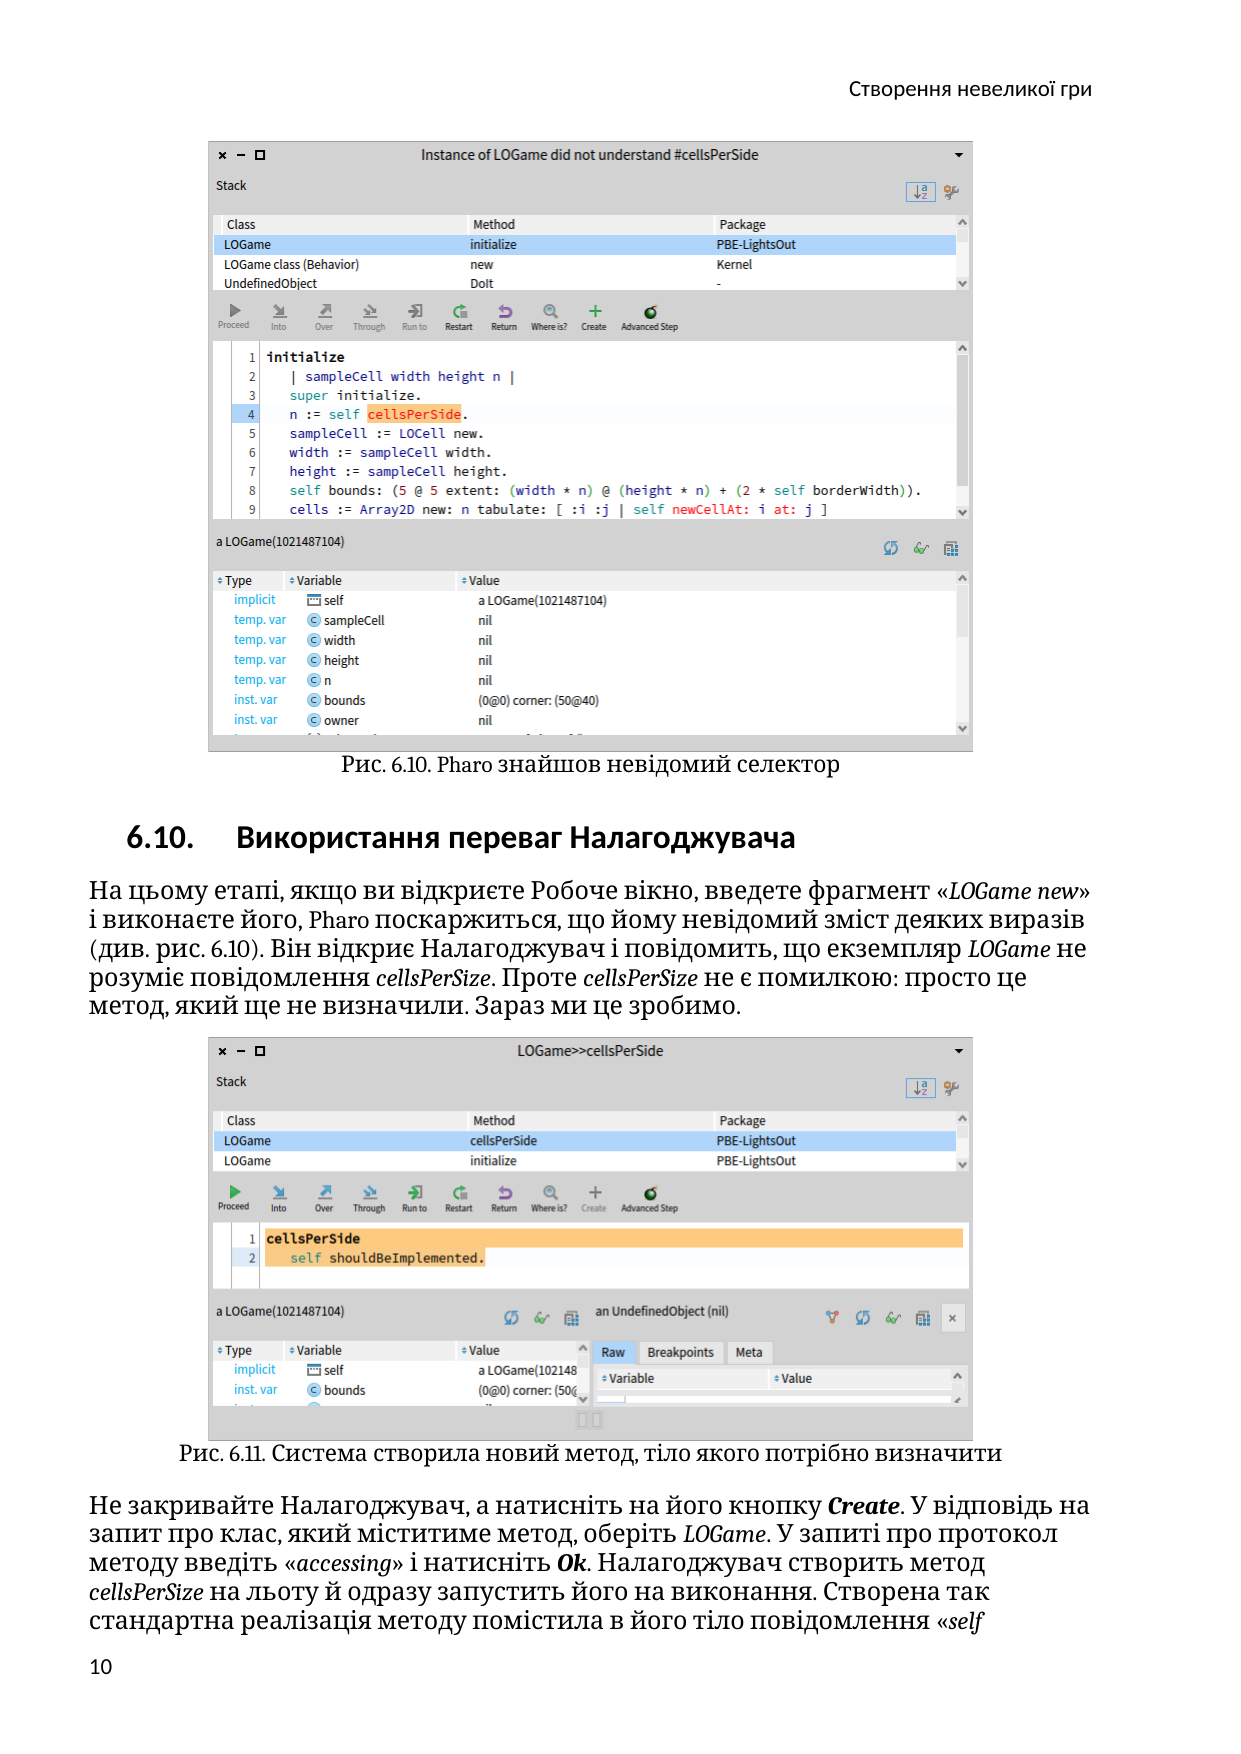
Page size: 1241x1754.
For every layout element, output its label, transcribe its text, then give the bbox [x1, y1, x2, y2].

picture [208, 141, 973, 752]
text На цьому етапі, якщо ви відкриєте Робоче вікно, введете фрагмент «LOGame new» і виконаєте його, Pharo поскаржиться, що йому невідомий зміст деяких виразів (див. рис. 6.10). Він відкриє Налагоджувач і повідомить, що екземпляр LOGame не розуміє повідомлення cellsPerSize. Проте cellsPerSize не є помилкою: просто це метод, який ще не визначили. Зараз ми це зробимо. [89, 877, 1092, 1021]
picture [208, 1037, 973, 1441]
subtitle Використання переваг Налагоджувача [126, 816, 1092, 856]
